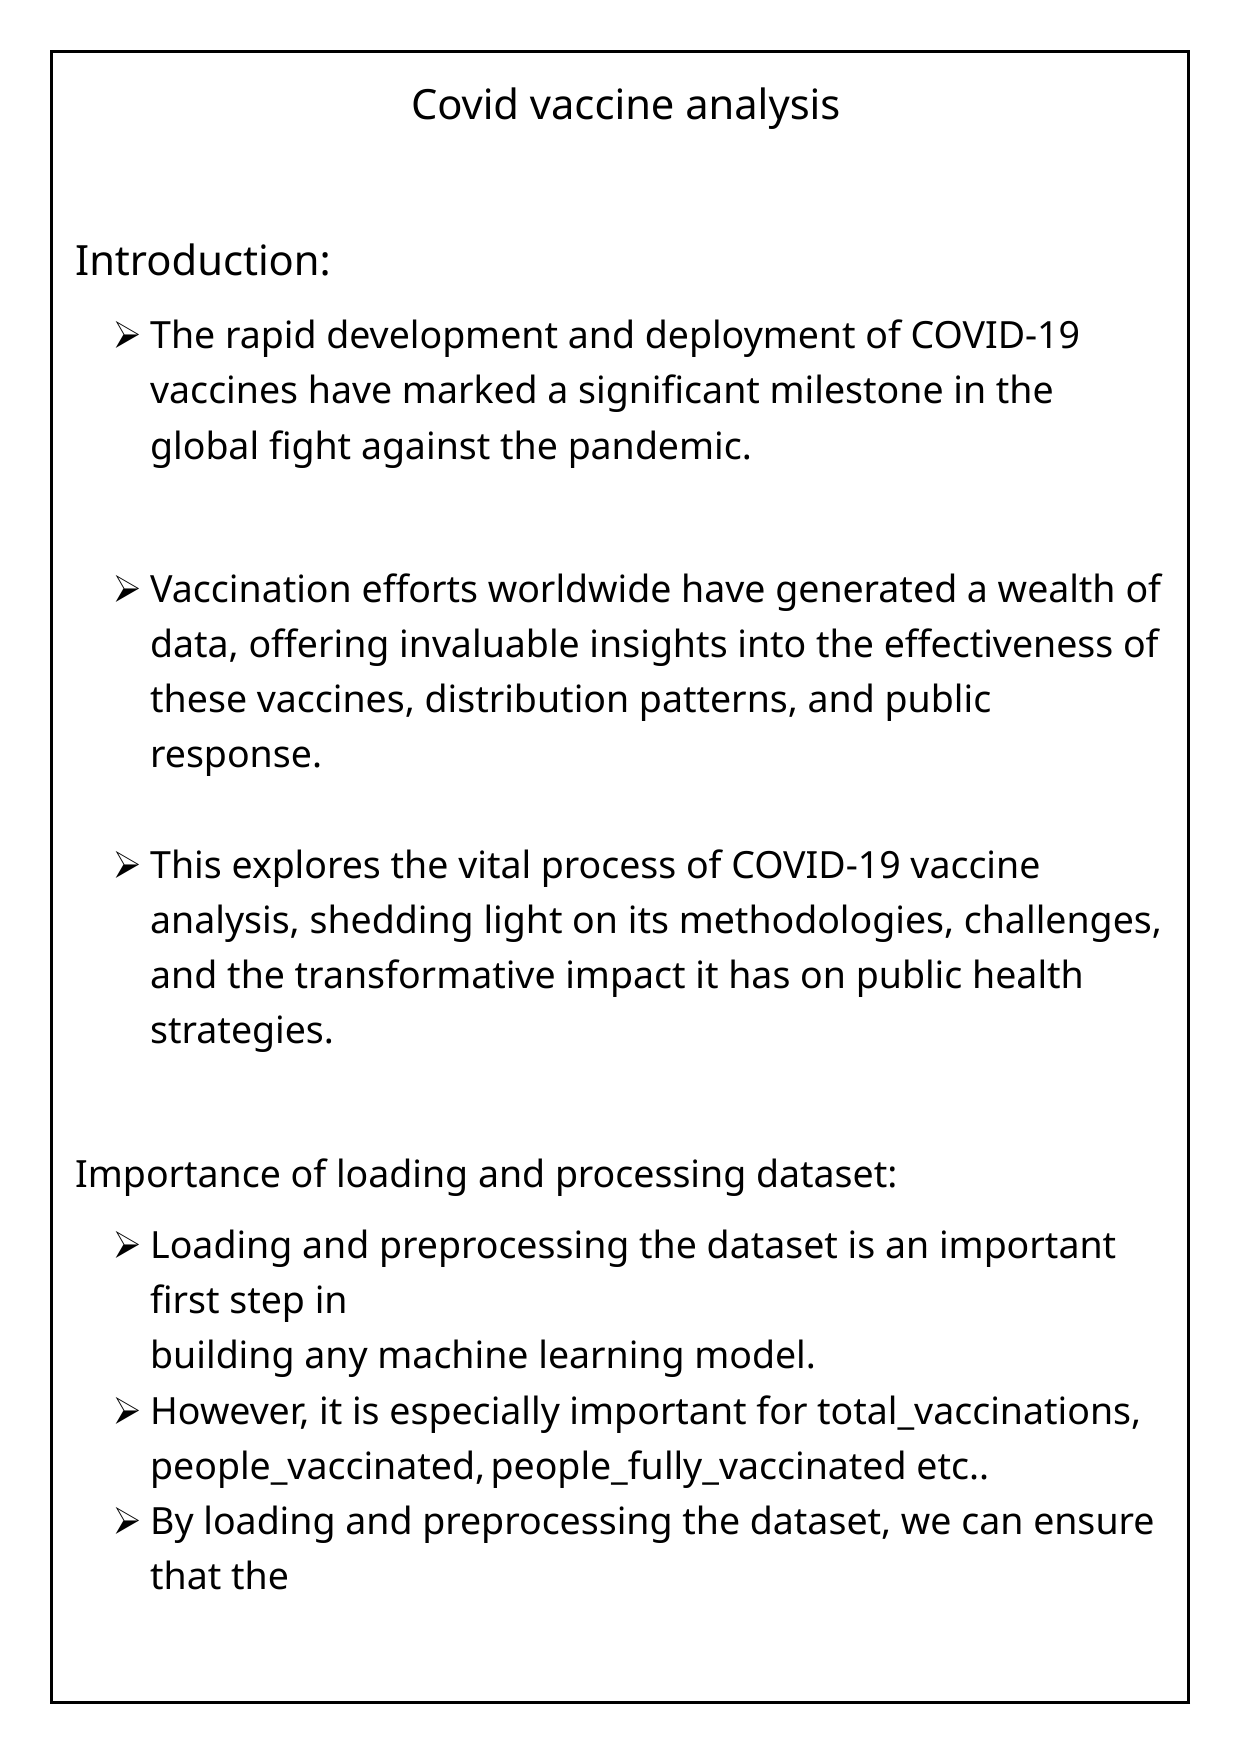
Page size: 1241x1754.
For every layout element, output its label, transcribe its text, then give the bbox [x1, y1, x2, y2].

text Introduction: [75, 231, 1165, 288]
list By loading and preprocessing the dataset, we can ensure that the [112, 1494, 1165, 1600]
list building any machine learning model. [150, 1329, 1165, 1380]
list Vaccination efforts worldwide have generated a wealth of data, offering invaluable insights into the effectiveness of these vaccines, distribution patterns, and public response. [112, 562, 1165, 779]
list This explores the vital process of COVID-19 vaccine analysis, shedding light on its methodologies, challenges, and the transformative impact it has on public health strategies. [112, 838, 1165, 1054]
text Covid vaccine analysis [75, 75, 1165, 132]
list Loading and preprocessing the dataset is an important first step in [112, 1219, 1165, 1325]
list However, it is especially important for total_vaccinations, people_vaccinated, people_fully_vaccinated etc.. [112, 1384, 1165, 1490]
list The rapid development and deployment of COVID-19 vaccines have marked a significant milestone in the global fight against the pandemic. [112, 309, 1165, 470]
text Importance of loading and processing dataset: [75, 1147, 1165, 1198]
